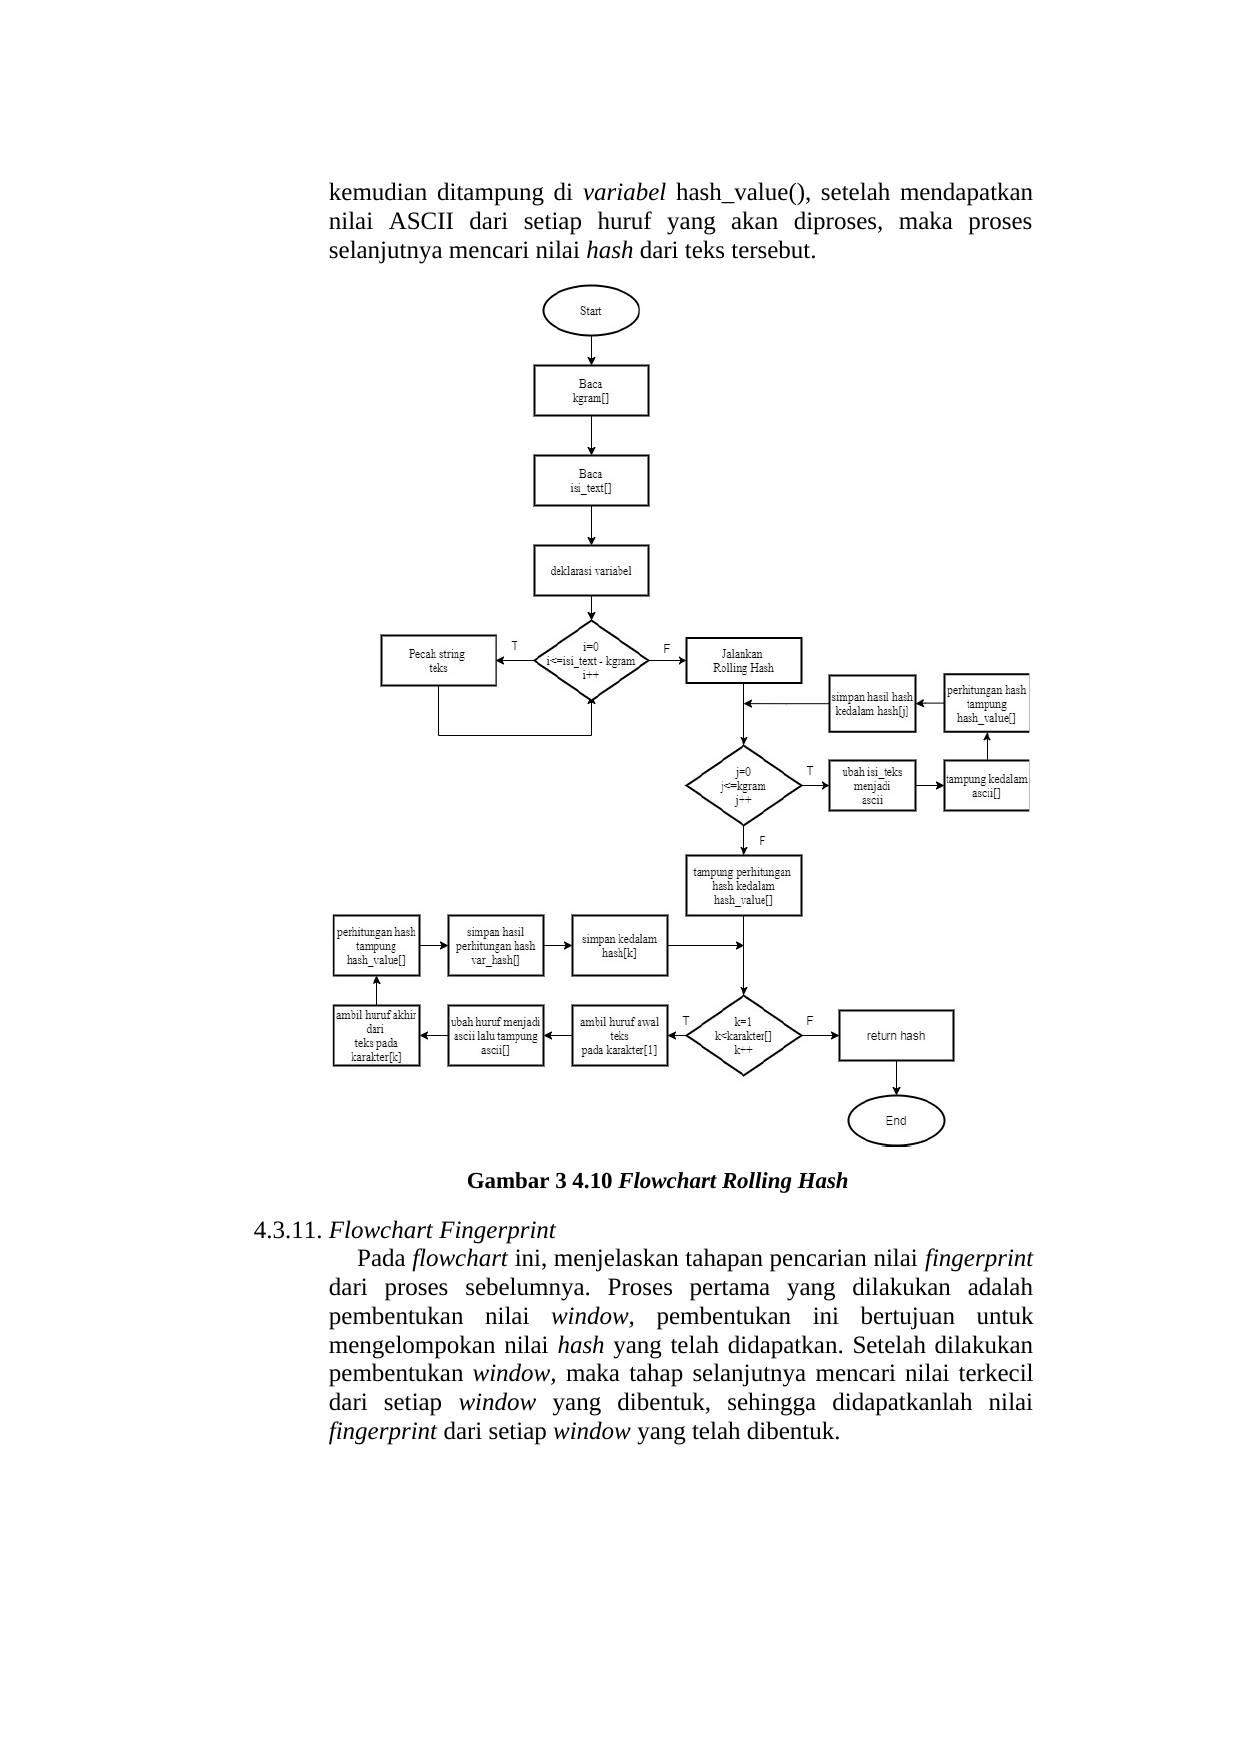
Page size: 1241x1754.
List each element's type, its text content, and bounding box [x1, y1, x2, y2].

picture [332, 284, 1030, 1147]
subtitle 4.3.11. Flowchart Fingerprint [254, 1215, 1033, 1243]
text Pada flowchart ini, menjelaskan tahapan pencarian nilai fingerprint dari proses sebelumnya. Proses pertama yang dilakukan adalah pembentukan nilai window, pembentukan ini bertujuan untuk mengelompokan nilai hash yang telah didapatkan. Setelah dilakukan pembentukan window, maka tahap selanjutnya mencari nilai terkecil dari setiap window yang dibentuk, sehingga didapatkanlah nilai fingerprint dari setiap window yang telah dibentuk. [329, 1243, 1033, 1445]
text Gambar 4.10 Flowchart Rolling Hash [282, 1168, 1033, 1194]
